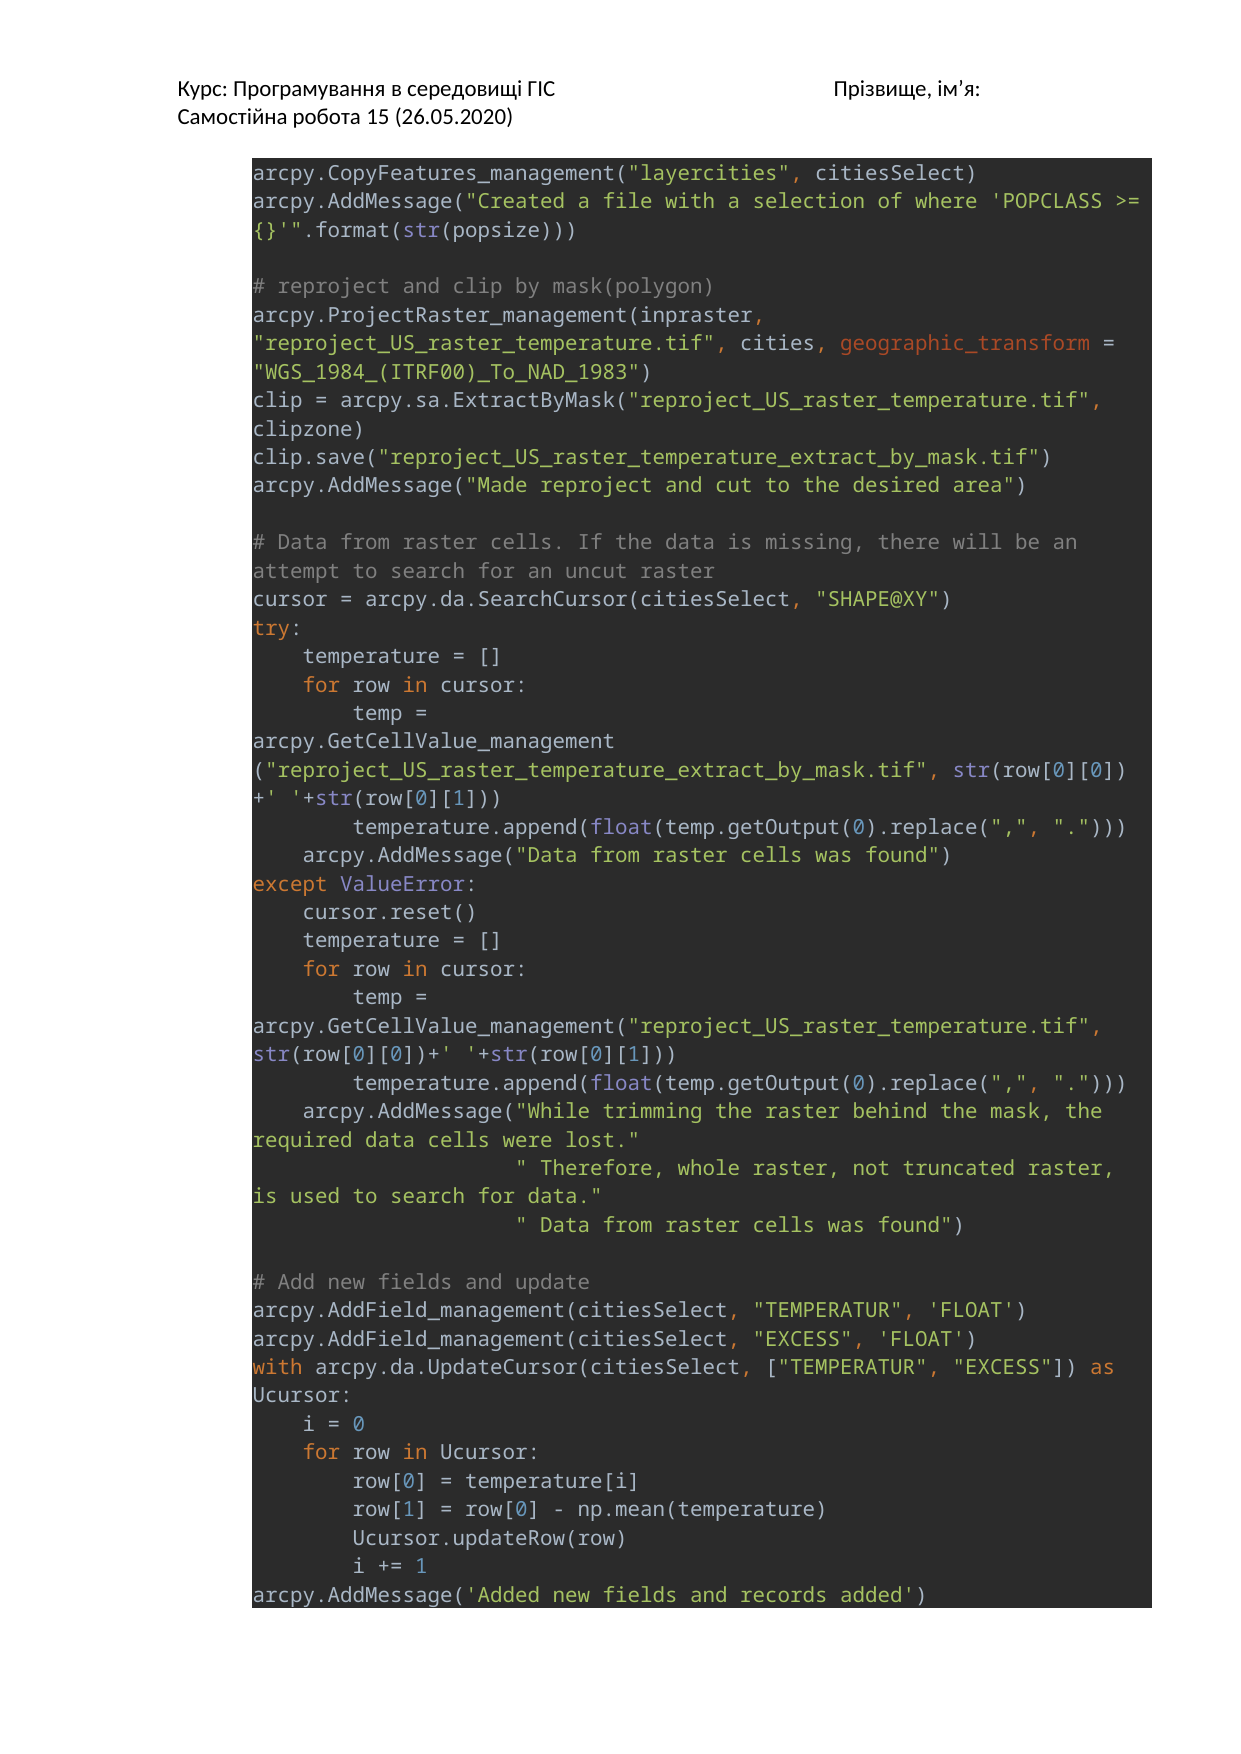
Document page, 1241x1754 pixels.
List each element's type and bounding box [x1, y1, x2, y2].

list [252, 158, 1152, 1608]
